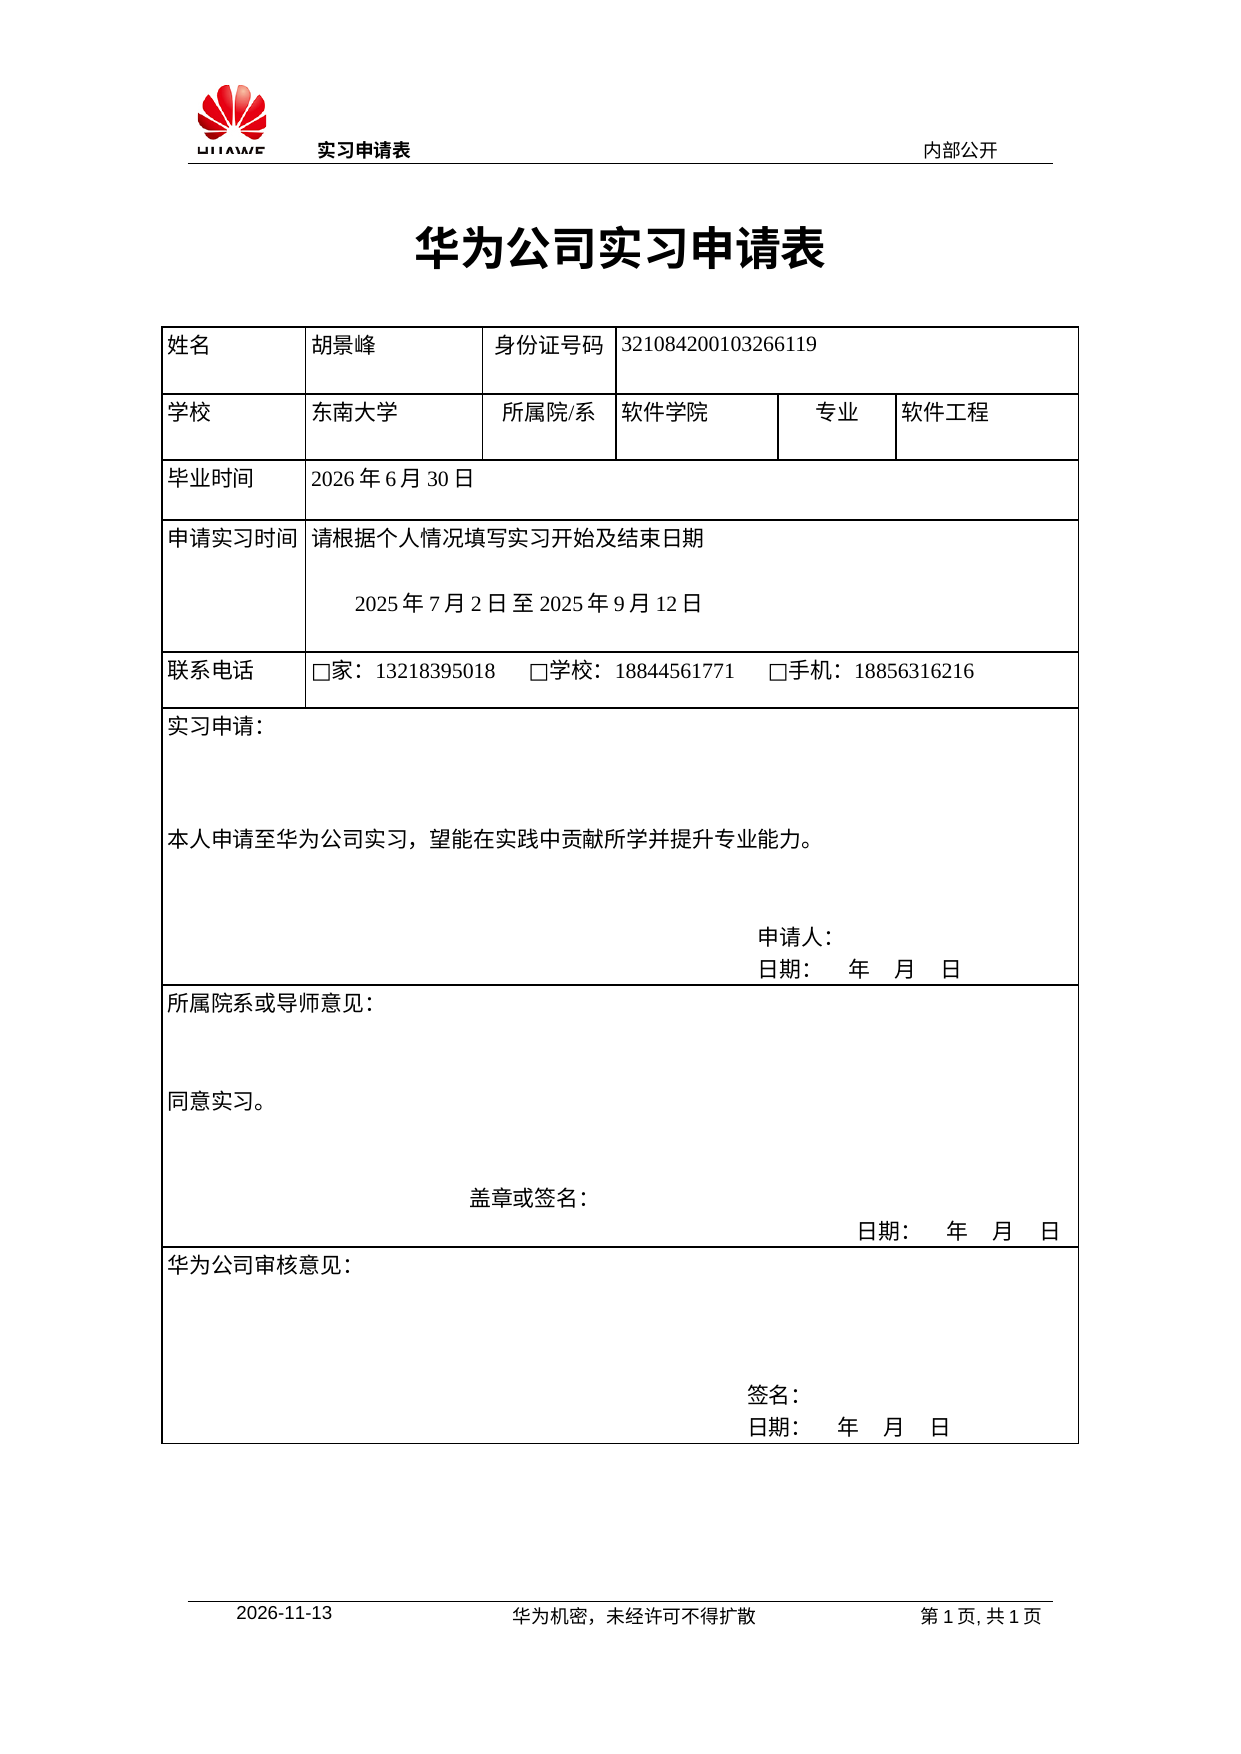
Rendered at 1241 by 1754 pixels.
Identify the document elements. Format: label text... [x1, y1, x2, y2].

table_header 321084200103266119 [617, 328, 1078, 393]
table_cell 东南大学 [306, 395, 482, 459]
table_header 身份证号码 [483, 328, 615, 393]
table_cell 软件工程 [897, 395, 1078, 459]
table_cell 2026年6月30日 [306, 461, 1078, 519]
table_cell 毕业时间 [163, 461, 305, 519]
picture [197, 85, 267, 154]
table_cell 所属院/系 [483, 395, 615, 459]
table_cell 联系电话 [163, 653, 305, 707]
table_cell 实习申请： 本人申请至华为公司实习，望能在实践中贡献所学并提升专业能力。 申请人： 日期： 年 月 日 [163, 709, 1078, 984]
table_header 姓名 [163, 328, 305, 393]
table_cell 软件学院 [617, 395, 777, 459]
table_cell 申请实习时间 [163, 521, 305, 651]
table_cell 所属院系或导师意见： 同意实习。 盖章或签名： 日期： 年 月 日 [163, 986, 1078, 1246]
text 华为公司实习申请表 [187, 196, 1053, 294]
table_cell 请根据个人情况填写实习开始及结束日期 2025年7月2日 至 2025年9月12日 [306, 521, 1078, 651]
table_cell □家：13218395018 □学校：18844561771 □手机：18856316216 [306, 653, 1078, 707]
table_cell 学校 [163, 395, 305, 459]
table_header 胡景峰 [306, 328, 482, 393]
table_cell 华为公司审核意见： 签名： 日期： 年 月 日 [163, 1248, 1078, 1442]
table_cell 专业 [779, 395, 895, 459]
